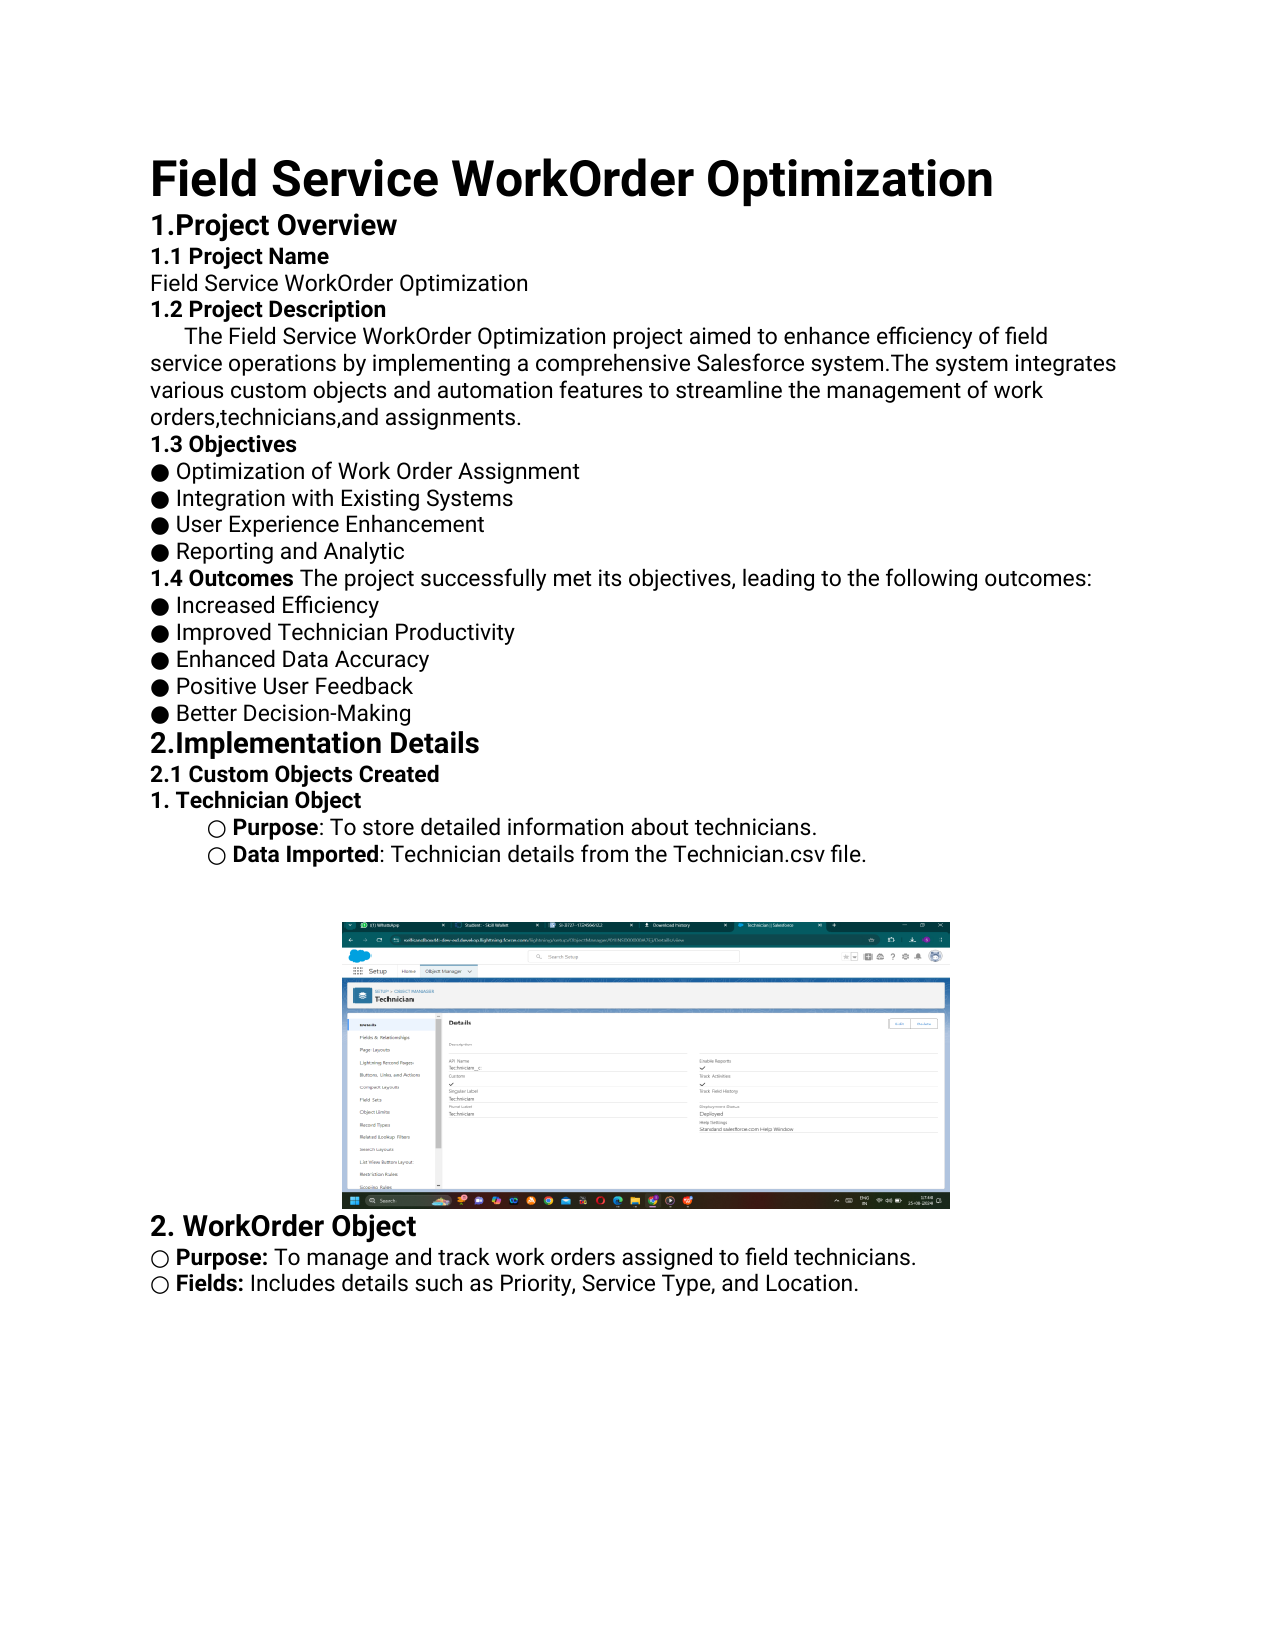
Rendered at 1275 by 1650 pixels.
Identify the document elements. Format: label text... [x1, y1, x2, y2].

text ● Increased Efficiency [150, 592, 1125, 619]
text 1.3 Objectives [150, 431, 1125, 458]
text ○ Purpose: To store detailed information about technicians. [150, 814, 1125, 841]
text 1. Technician Object [150, 788, 1125, 814]
text ● Optimization of Work Order Assignment [150, 458, 1125, 485]
picture [337, 922, 958, 1210]
text 2.1 Custom Objects Created [150, 761, 1125, 788]
text Field Service WorkOrder Optimization [150, 270, 1125, 297]
text ● Reporting and Analytic [150, 538, 1125, 565]
text ● Better Decision-Making [150, 700, 1125, 727]
text ● Integration with Existing Systems [150, 485, 1125, 512]
text 1.4 Outcomes The project successfully met its objectives, leading to the following outcomes: [150, 565, 1125, 592]
text 1.Project Overview [150, 209, 1125, 243]
text The Field Service WorkOrder Optimization project aimed to enhance efficiency of field service operations by implementing a comprehensive Salesforce system.The system integrates various custom objects and automation features to streamline the management of work orders,technicians,and assignments. [150, 323, 1125, 431]
text 2.Implementation Details [150, 727, 1125, 761]
text ○ Fields: Includes details such as Priority, Service Type, and Location. [150, 1271, 1125, 1297]
text ● Positive User Feedback [150, 673, 1125, 700]
text 2. WorkOrder Object [150, 1209, 1125, 1244]
text ● Improved Technician Productivity [150, 619, 1125, 646]
text Field Service WorkOrder Optimization [150, 150, 1125, 209]
text ○ Data Imported: Technician details from the Technician.csv file. [150, 841, 1125, 868]
text 1.1 Project Name [150, 243, 1125, 270]
text ○ Purpose: To manage and track work orders assigned to field technicians. [150, 1244, 1125, 1271]
text ● User Experience Enhancement [150, 512, 1125, 538]
text ● Enhanced Data Accuracy [150, 646, 1125, 673]
text 1.2 Project Description [150, 297, 1125, 323]
